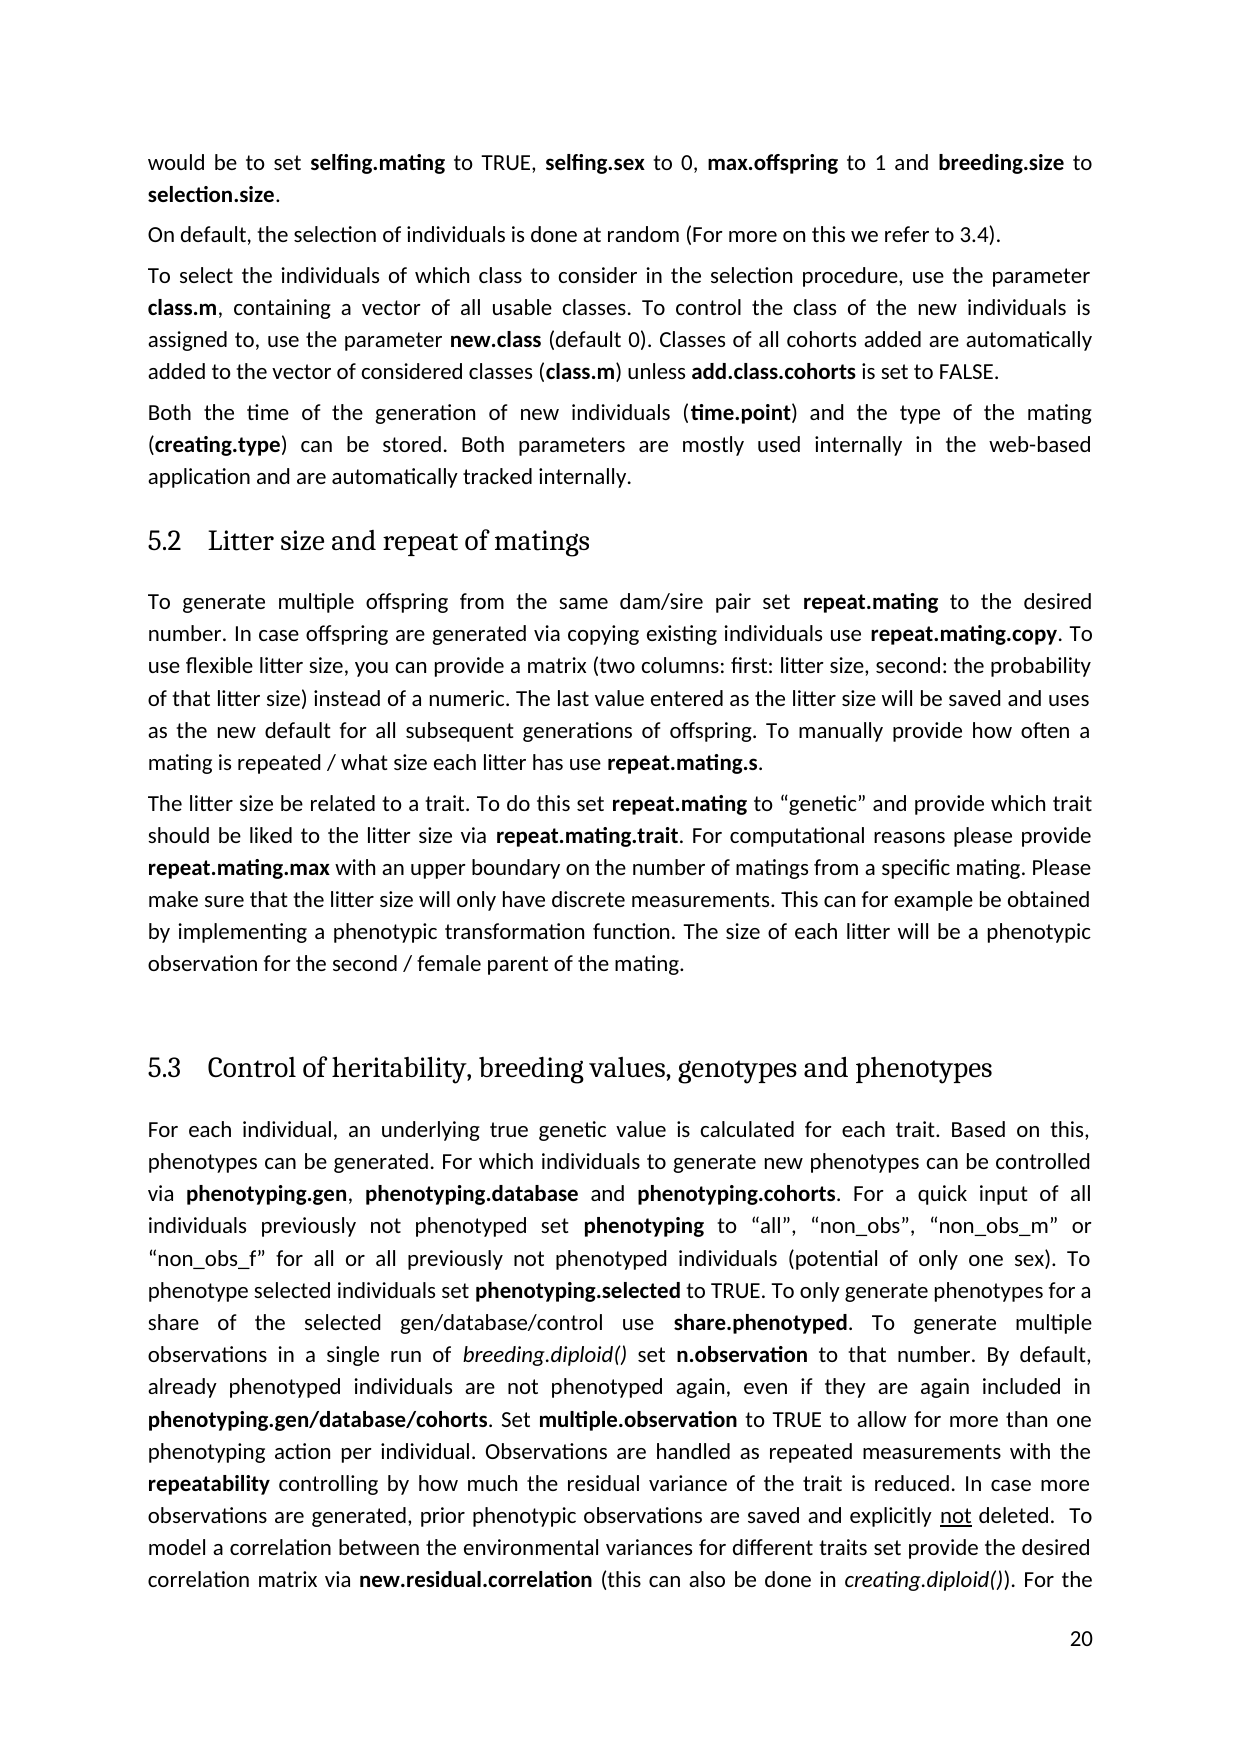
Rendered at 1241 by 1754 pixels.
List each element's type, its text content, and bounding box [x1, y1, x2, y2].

subtitle Litter size and repeat of matings [148, 524, 1093, 557]
subtitle Control of heritability, breeding values, genotypes and phenotypes [148, 1051, 1093, 1085]
text On default, the selection of individuals is done at random (For more on this we refer to 3.4). [148, 220, 1093, 248]
text To select the individuals of which class to consider in the selection procedure, use the parameter class.m, containing a vector of all usable classes. To control the class of the new individuals is assigned to, use the parameter new.class (default 0). Classes of all cohorts added are automatically added to the vector of considered classes (class.m) unless add.class.cohorts is set to FALSE. [148, 261, 1093, 385]
text To generate multiple offspring from the same dam/sire pair set repeat.mating to the desired number. In case offspring are generated via copying existing individuals use repeat.mating.copy. To use flexible litter size, you can provide a matrix (two columns: first: litter size, second: the probability of that litter size) instead of a numeric. The last value entered as the litter size will be saved and uses as the new default for all subsequent generations of offspring. To manually provide how often a mating is repeated / what size each litter has use repeat.mating.s. [148, 587, 1093, 776]
text The litter size be related to a trait. To do this set repeat.mating to “genetic” and provide which trait should be liked to the litter size via repeat.mating.trait. For computational reasons please provide repeat.mating.max with an upper boundary on the number of matings from a specific mating. Please make sure that the litter size will only have discrete measurements. This can for example be obtained by implementing a phenotypic transformation function. The size of each litter will be a phenotypic observation for the second / female parent of the mating. [148, 789, 1093, 978]
text Both the time of the generation of new individuals (time.point) and the type of the mating (creating.type) can be stored. Both parameters are mostly used internally in the web-based application and are automatically tracked internally. [148, 398, 1093, 490]
